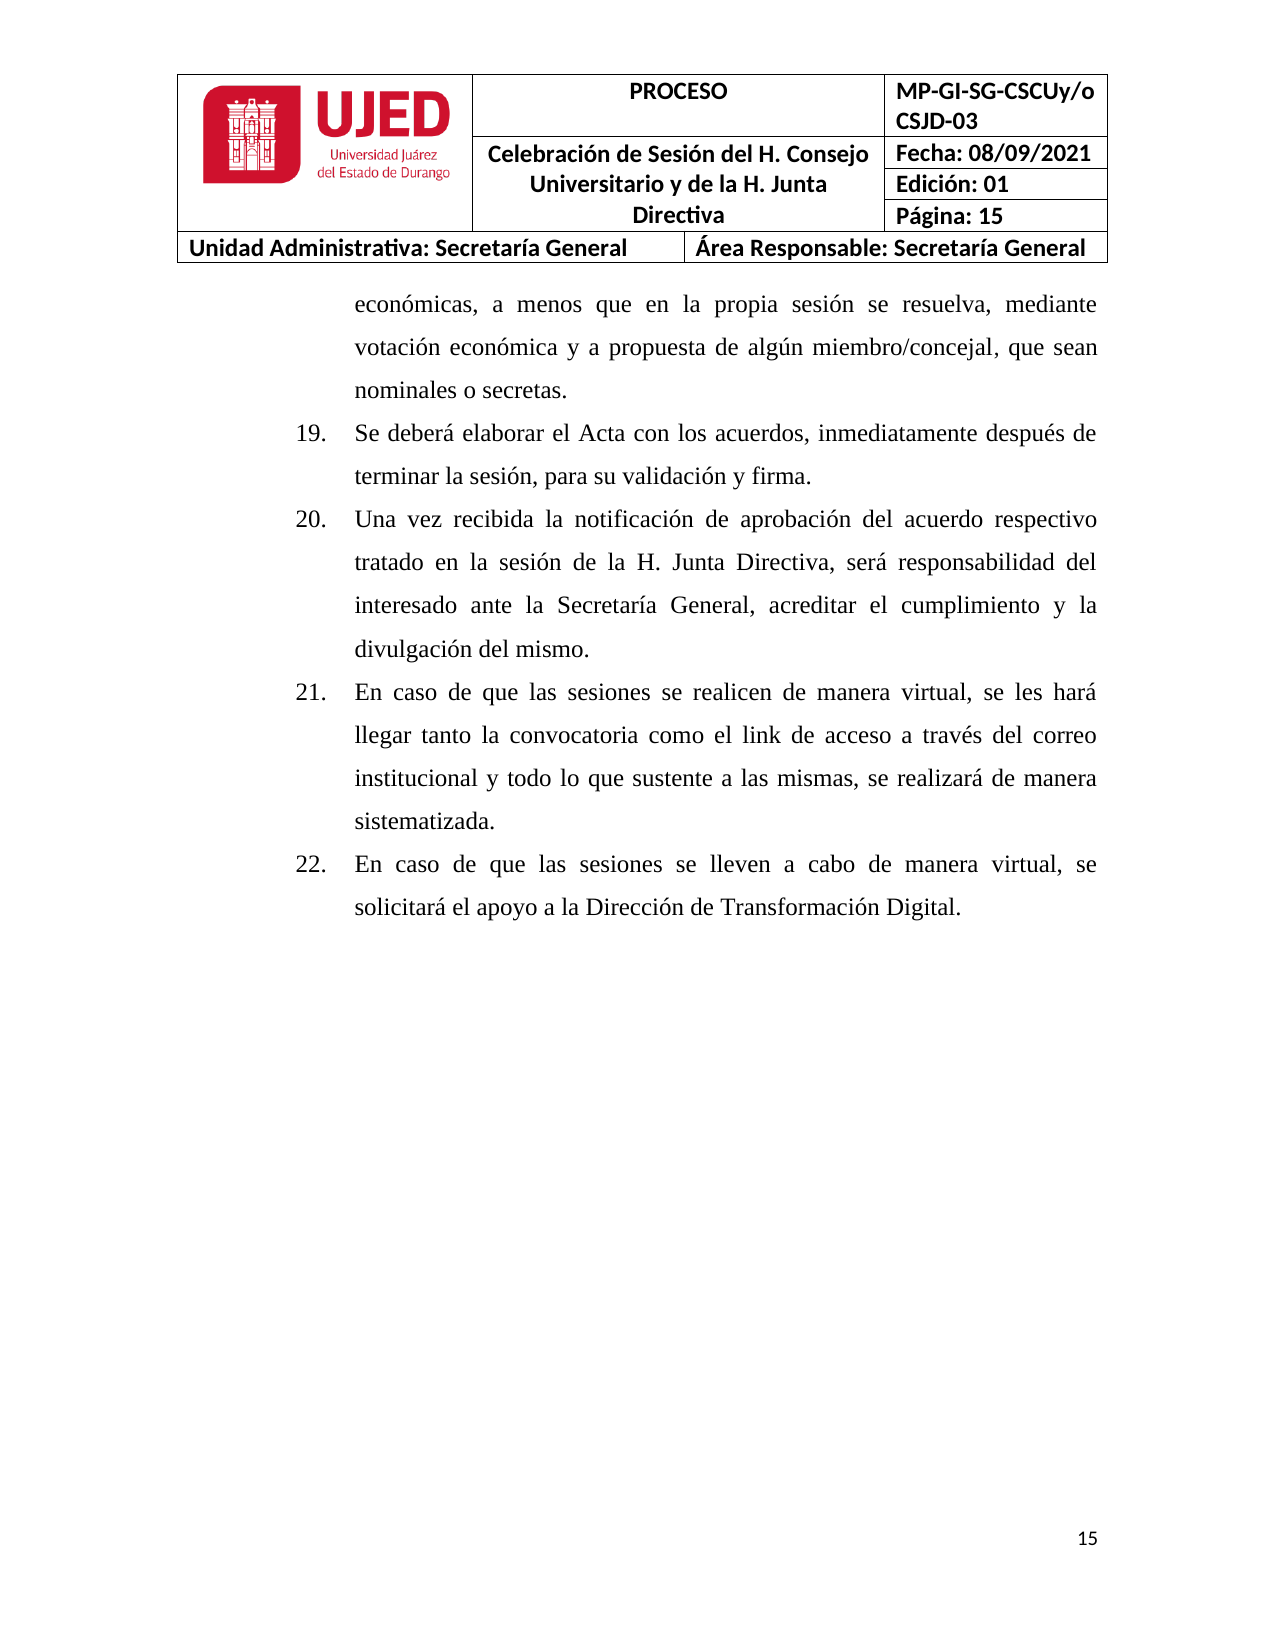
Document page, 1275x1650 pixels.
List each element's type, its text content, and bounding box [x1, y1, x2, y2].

list Una vez recibida la notificación de aprobación del acuerdo respectivo tratado en la sesión de la H. Junta Directiva, será responsabilidad del interesado ante la Secretaría General, acreditar el cumplimiento y la divulgación del mismo. [295, 504, 1098, 662]
list En caso de que las sesiones se lleven a cabo de manera virtual, se solicitará el apoyo a la Dirección de Transformación Digital. [295, 849, 1098, 921]
list Se deberá elaborar el Acta con los acuerdos, inmediatamente después de terminar la sesión, para su validación y firma. [295, 418, 1098, 490]
picture [188, 75, 457, 193]
list En caso de que las sesiones se realicen de manera virtual, se les hará llegar tanto la convocatoria como el link de acceso a través del correo institucional y todo lo que sustente a las mismas, se realizará de manera sistematizada. [295, 677, 1098, 835]
